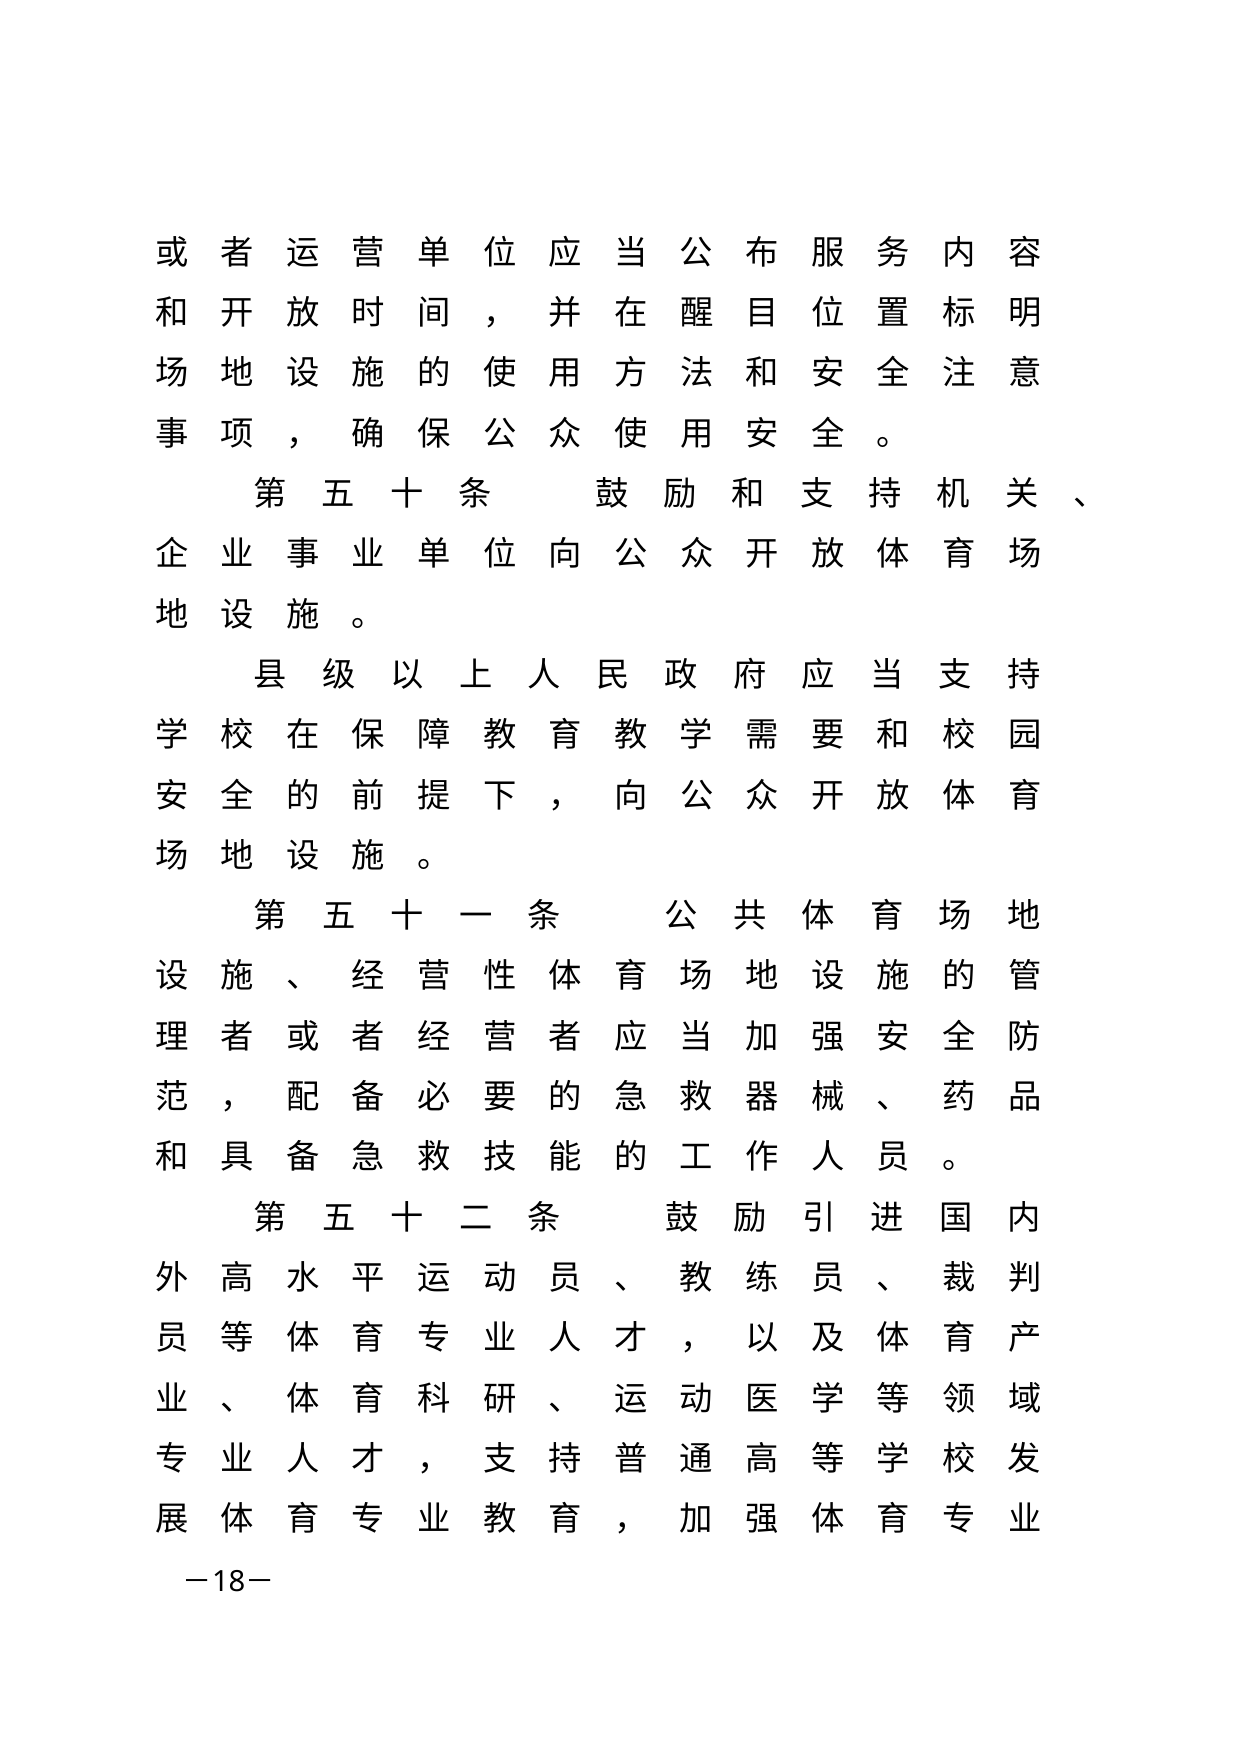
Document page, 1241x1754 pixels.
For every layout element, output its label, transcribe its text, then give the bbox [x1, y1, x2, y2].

text 第五十条 鼓励和支持机关、企业事业单位向公众开放体育场地设施。 [155, 461, 1073, 642]
text 第五十二条 鼓励引进国内外高水平运动员、教练员、裁判员等体育专业人才，以及体育产业、体育科研、运动医学等领域专业人才，支持普通高等学校发展体育专业教育，加强体育专业人才队伍建设。 [155, 1184, 1073, 1546]
text 县级以上人民政府应当支持学校在保障教育教学需要和校园安全的前提下，向公众开放体育场地设施。 [155, 642, 1073, 883]
text 公共体育场地设施管理单位或者运营单位应当公布服务内容和开放时间，并在醒目位置标明场地设施的使用方法和安全注意事项，确保公众使用安全。 [155, 219, 1073, 461]
text 第五十一条 公共体育场地设施、经营性体育场地设施的管理者或者经营者应当加强安全防范，配备必要的急救器械、药品和具备急救技能的工作人员。 [155, 883, 1073, 1184]
